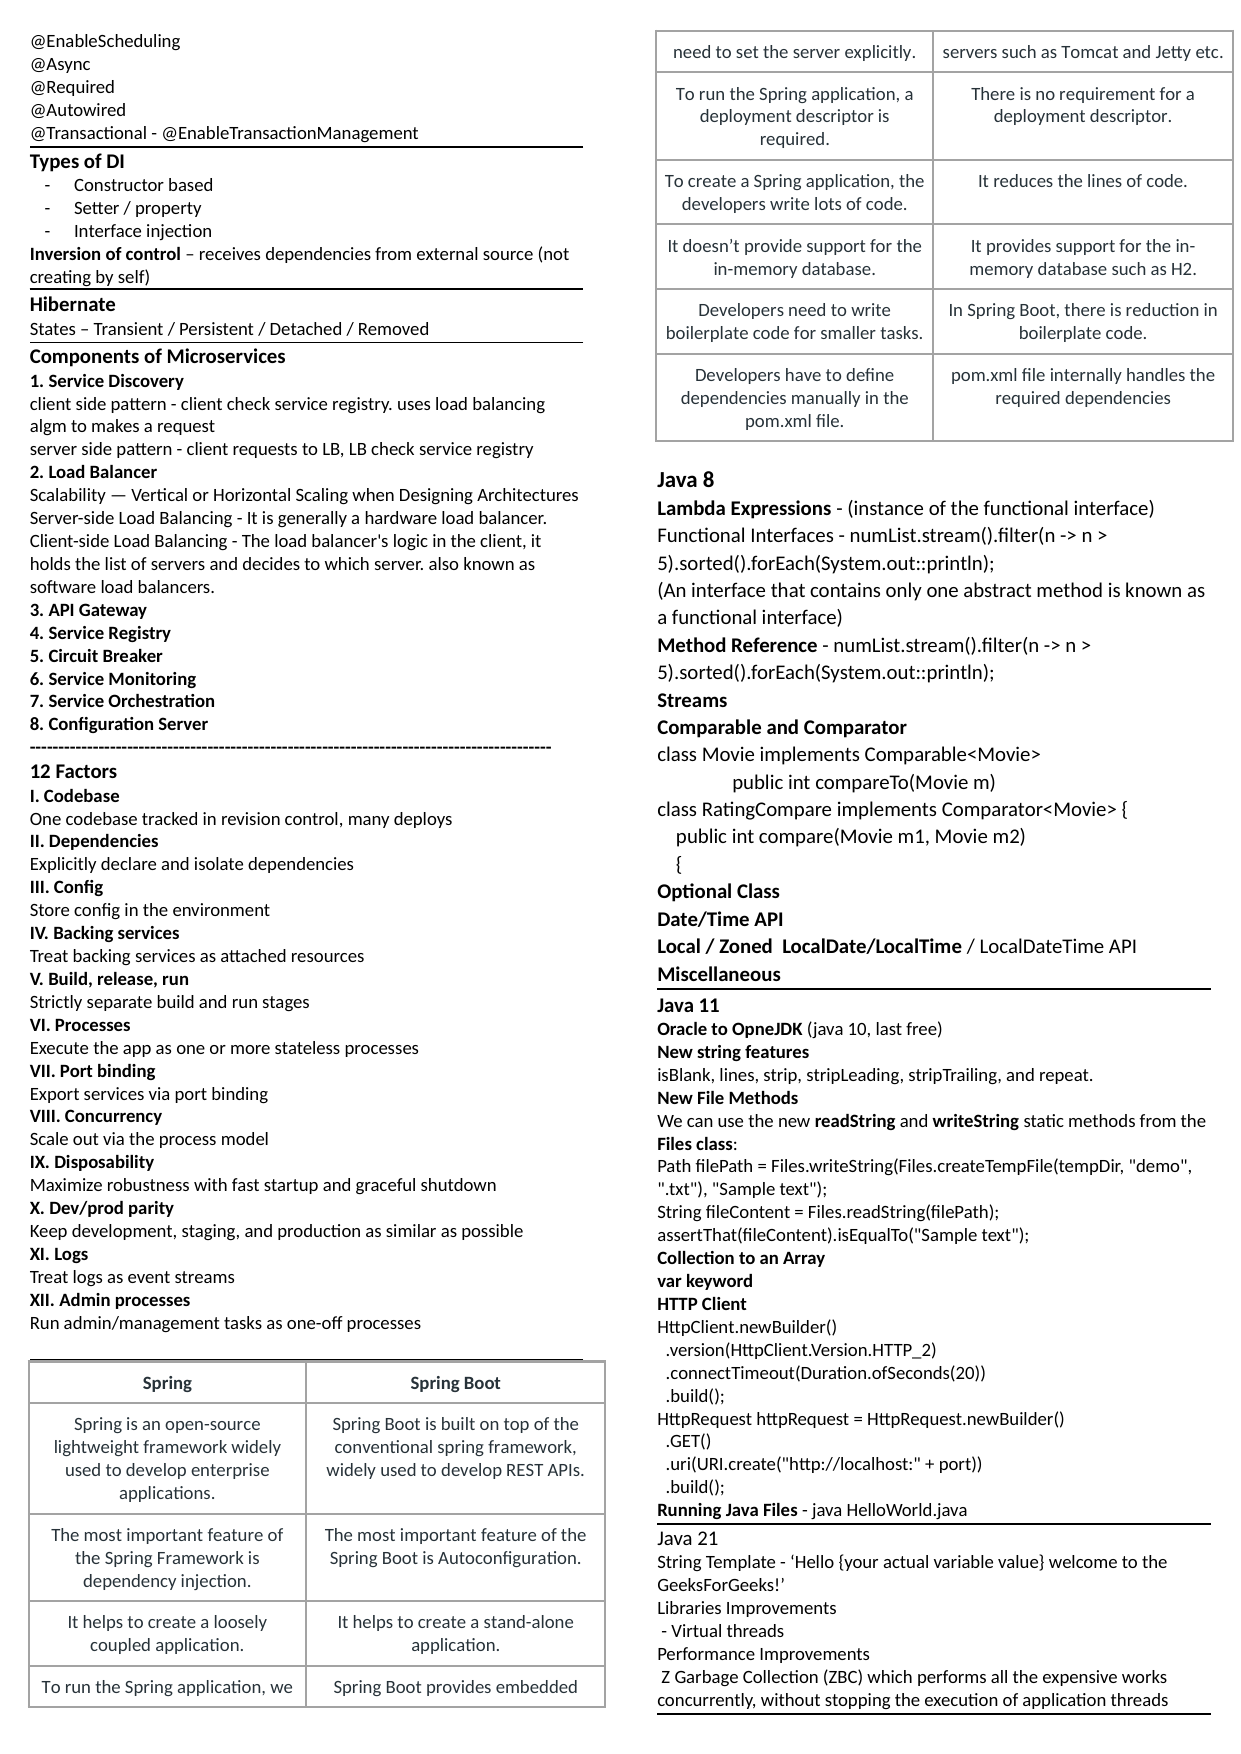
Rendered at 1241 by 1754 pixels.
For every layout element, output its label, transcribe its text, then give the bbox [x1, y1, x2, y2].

text I. Codebase [29, 784, 583, 807]
text VIII. Concurrency [29, 1105, 583, 1128]
text .GET() [657, 1430, 1211, 1453]
text Strictly separate build and run stages [29, 990, 583, 1013]
list Constructor based [44, 173, 583, 196]
text HttpRequest httpRequest = HttpRequest.newBuilder() [657, 1407, 1211, 1430]
text (An interface that contains only one abstract method is known as a functional interface) [657, 577, 1211, 630]
text Comparable and Comparator [657, 714, 1211, 739]
text New File Methods [657, 1086, 1211, 1109]
text 12 Factors [29, 758, 583, 784]
table_cell It reduces the lines of code. [934, 161, 1232, 223]
text Streams [657, 687, 1211, 712]
text @Required [29, 75, 583, 98]
list Interface injection [44, 219, 583, 242]
text Date/Time API [657, 906, 1211, 931]
text States – Transient / Persistent / Detached / Removed [29, 313, 583, 343]
text String fileContent = Files.readString(filePath); [657, 1201, 1211, 1223]
text Performance Improvements [657, 1642, 1211, 1665]
text Export services via port binding [29, 1082, 583, 1105]
text Store config in the environment [29, 898, 583, 921]
text Java 21 [657, 1525, 1211, 1550]
table_header Spring [30, 1363, 305, 1402]
text Libraries Improvements [657, 1596, 1211, 1619]
text class Movie implements Comparable<Movie> [657, 742, 1211, 767]
table_cell It doesn’t provide support for the in-memory database. [657, 225, 932, 288]
text public int compareTo(Movie m) [657, 769, 1211, 794]
table_cell It provides support for the in-memory database such as H2. [934, 225, 1232, 288]
text Miscellaneous [657, 961, 1211, 986]
text @Autowired @Transactional - @EnableTransactionManagement [29, 98, 583, 148]
text Running Java Files - java HelloWorld.java [657, 1495, 1211, 1523]
table_cell The most important feature of the Spring Boot is Autoconfiguration. [307, 1515, 604, 1600]
table_cell Developers have to define dependencies manually in the pom.xml file. [657, 355, 932, 440]
text Scalability — Vertical or Horizontal Scaling when Designing Architectures [29, 483, 583, 506]
text 6. Service Monitoring [29, 667, 583, 690]
text VII. Port binding [29, 1059, 583, 1082]
text Types of DI [29, 148, 583, 173]
table_cell To run the Spring application, a deployment descriptor is required. [657, 73, 932, 159]
text Method Reference - numList.stream().filter(n -> n > 5).sorted().forEach(System.out::println); [657, 632, 1211, 685]
text Execute the app as one or more stateless processes [29, 1036, 583, 1059]
text HTTP Client [657, 1292, 1211, 1315]
text server side pattern - client requests to LB, LB check service registry [29, 438, 583, 461]
text Oracle to OpneJDK (java 10, last free) [657, 1017, 1211, 1040]
table_cell The most important feature of the Spring Framework is dependency injection. [30, 1515, 305, 1600]
text Keep development, staging, and production as similar as possible [29, 1219, 583, 1242]
text @Async [29, 52, 583, 75]
text var keyword [657, 1269, 1211, 1292]
text Run admin/management tasks as one-off processes [29, 1311, 583, 1334]
text Hibernate [29, 289, 583, 313]
text We can use the new readString and writeString static methods from the Files class: [657, 1109, 1211, 1155]
table_cell To run the Spring application, we need to set the server explicitly. [657, 32, 932, 71]
text IX. Disposability [29, 1151, 583, 1173]
text @EnableScheduling [29, 29, 583, 52]
list Setter / property [44, 196, 583, 219]
text isBlank, lines, strip, stripLeading, stripTrailing, and repeat. [657, 1063, 1211, 1086]
table_cell In Spring Boot, there is reduction in boilerplate code. [934, 290, 1232, 352]
text ------------------------------------------------------------------------------------------- [29, 736, 583, 758]
text Java 11 [657, 990, 1211, 1017]
table_cell Spring Boot is built on top of the conventional spring framework, widely used to develop REST APIs. [307, 1404, 604, 1512]
text V. Build, release, run [29, 967, 583, 990]
text X. Dev/prod parity [29, 1196, 583, 1219]
table_cell Spring Boot provides embedded servers such as Tomcat and Jetty etc. [934, 32, 1232, 71]
text class RatingCompare implements Comparator<Movie> { [657, 796, 1211, 822]
text .connectTimeout(Duration.ofSeconds(20)) [657, 1361, 1211, 1384]
text Explicitly declare and isolate dependencies [29, 853, 583, 876]
text 2. Load Balancer [29, 461, 583, 483]
text - Virtual threads [657, 1619, 1211, 1642]
table_cell To run the Spring application, we need to set the server explicitly. [30, 1667, 305, 1706]
text Inversion of control – receives dependencies from external source (not creating by self) [29, 242, 583, 288]
text HttpClient.newBuilder() [657, 1315, 1211, 1338]
text .build(); [657, 1476, 1211, 1495]
text Java 8 Lambda Expressions - (instance of the functional interface) [657, 465, 1211, 520]
text XI. Logs [29, 1242, 583, 1265]
text Collection to an Array [657, 1246, 1211, 1269]
text String Template - ‘Hello {your actual variable value} welcome to the GeeksForGeeks!’ [657, 1550, 1211, 1596]
text Client-side Load Balancing - The load balancer's logic in the client, it holds the list of servers and decides to which server. also known as software load balancers. [29, 529, 583, 598]
text 1. Service Discovery [29, 369, 583, 392]
text Components of Microservices [29, 343, 583, 369]
text Treat backing services as attached resources [29, 944, 583, 967]
text 7. Service Orchestration [29, 690, 583, 713]
table_header Spring Boot [307, 1363, 604, 1402]
text .version(HttpClient.Version.HTTP_2) [657, 1338, 1211, 1361]
text 3. API Gateway [29, 598, 583, 621]
table_cell pom.xml file internally handles the required dependencies [934, 355, 1232, 440]
table_cell To create a Spring application, the developers write lots of code. [657, 161, 932, 223]
text Functional Interfaces - numList.stream().filter(n -> n > 5).sorted().forEach(System.out::println); [657, 522, 1211, 575]
text Path filePath = Files.writeString(Files.createTempFile(tempDir, "demo", ".txt"), "Sample text"); [657, 1155, 1211, 1201]
text client side pattern - client check service registry. uses load balancing algm to makes a request [29, 392, 583, 438]
text .uri(URI.create("http://localhost:" + port)) [657, 1453, 1211, 1476]
table_cell There is no requirement for a deployment descriptor. [934, 73, 1232, 159]
text New string features [657, 1040, 1211, 1063]
text Maximize robustness with fast startup and graceful shutdown [29, 1173, 583, 1196]
text IV. Backing services [29, 921, 583, 944]
table_cell Spring Boot provides embedded servers such as Tomcat and Jetty etc. [307, 1667, 604, 1706]
text III. Config [29, 876, 583, 898]
table_cell Developers need to write boilerplate code for smaller tasks. [657, 290, 932, 352]
text 5. Circuit Breaker [29, 644, 583, 667]
text XII. Admin processes [29, 1288, 583, 1311]
text Server-side Load Balancing - It is generally a hardware load balancer. [29, 506, 583, 529]
text Z Garbage Collection (ZBC) which performs all the expensive works concurrently, without stopping the execution of application threads [657, 1665, 1211, 1713]
text assertThat(fileContent).isEqualTo("Sample text"); [657, 1223, 1211, 1246]
text Treat logs as event streams [29, 1265, 583, 1288]
text { [657, 851, 1211, 877]
text Optional Class [657, 878, 1211, 904]
table_cell It helps to create a loosely coupled application. [30, 1602, 305, 1664]
text 4. Service Registry [29, 621, 583, 644]
text Scale out via the process model [29, 1128, 583, 1151]
text One codebase tracked in revision control, many deploys [29, 807, 583, 830]
text VI. Processes [29, 1013, 583, 1036]
text II. Dependencies [29, 830, 583, 853]
text .build(); [657, 1384, 1211, 1407]
table_cell Spring is an open-source lightweight framework widely used to develop enterprise applications. [30, 1404, 305, 1512]
text Local / Zoned LocalDate/LocalTime / LocalDateTime API [657, 933, 1211, 959]
text 8. Configuration Server [29, 713, 583, 736]
text public int compare(Movie m1, Movie m2) [657, 824, 1211, 849]
table_cell It helps to create a stand-alone application. [307, 1602, 604, 1664]
